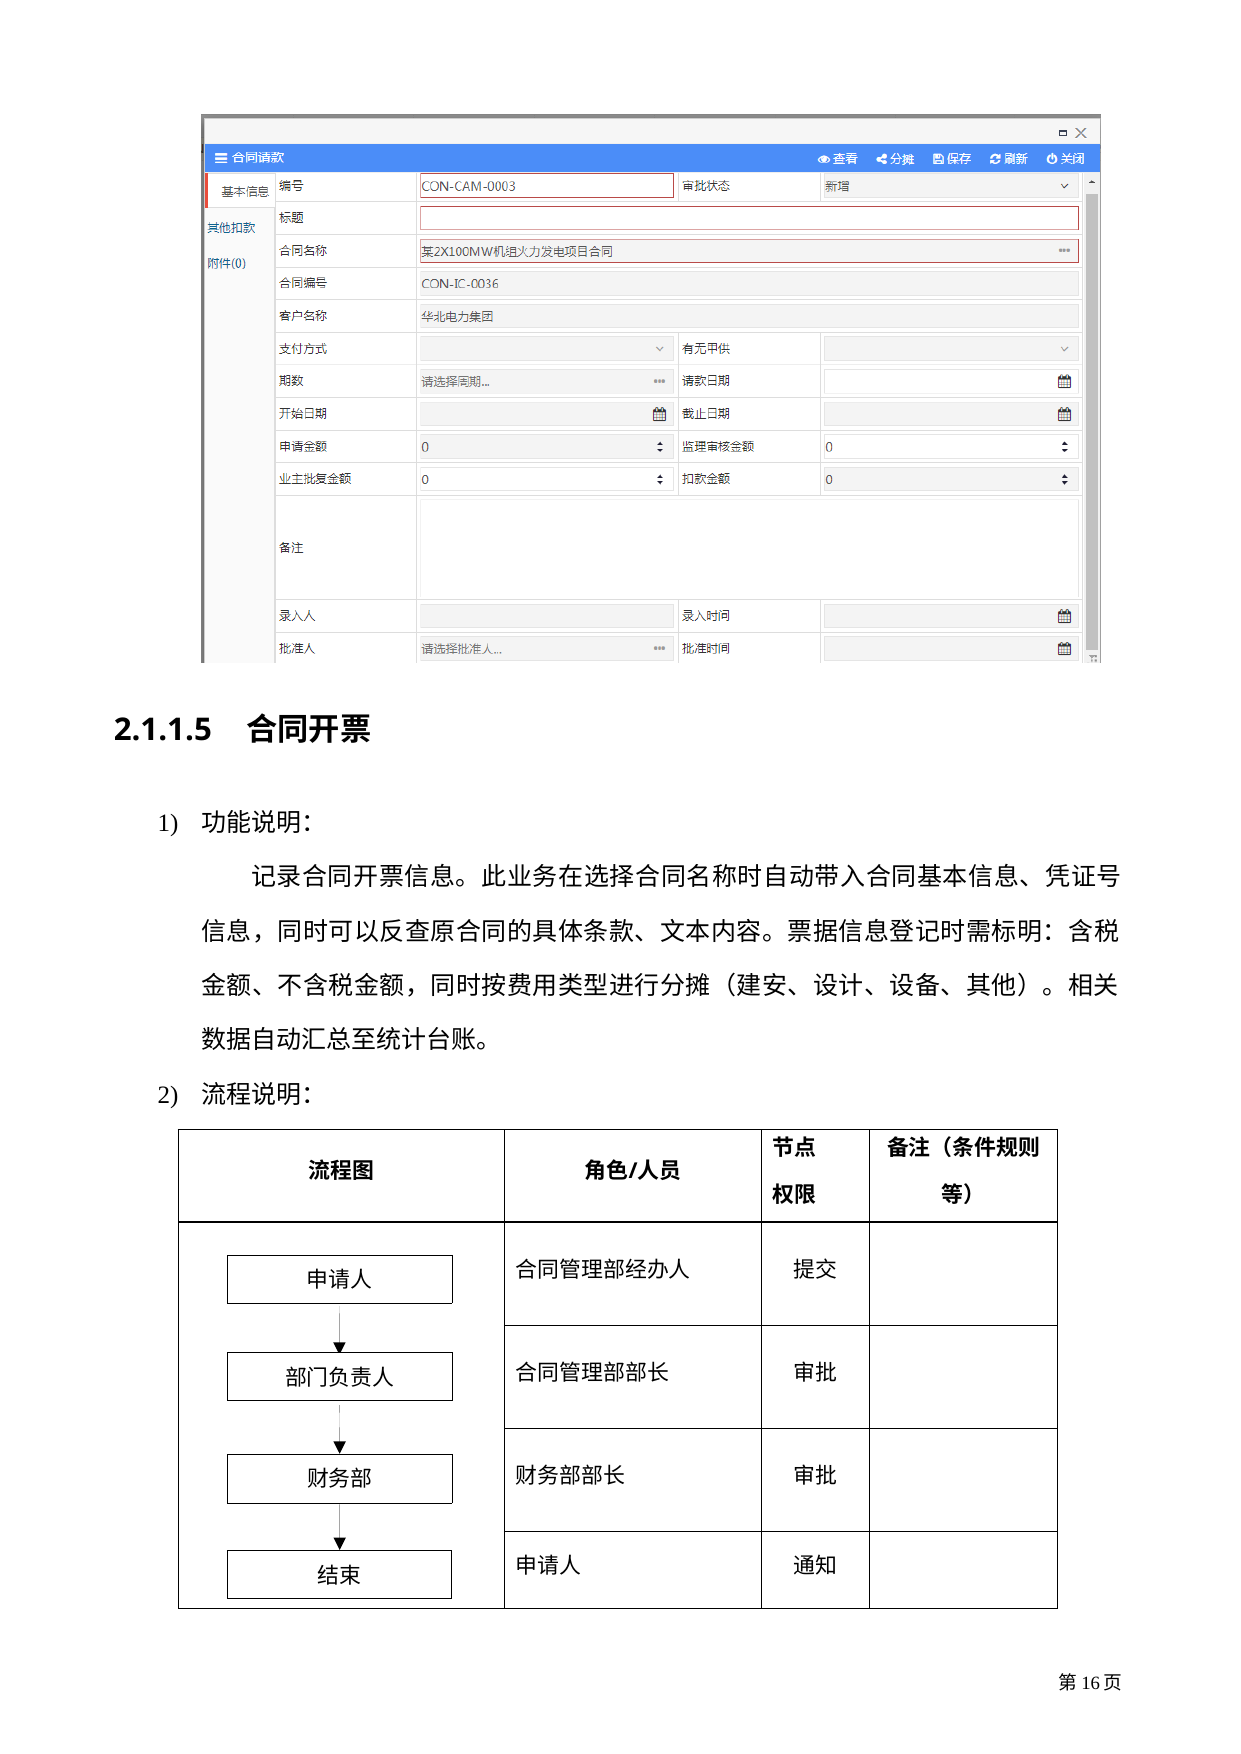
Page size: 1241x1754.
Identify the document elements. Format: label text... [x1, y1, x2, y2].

table_cell 合同管理部经办人 [505, 1223, 761, 1325]
picture [201, 114, 1101, 663]
table_header 节点 权限 [762, 1130, 869, 1221]
list 流程说明： [157, 1074, 1122, 1111]
table_cell 通知 [762, 1532, 869, 1608]
table_cell 提交 [762, 1223, 869, 1325]
table_header 角色/人员 [505, 1130, 761, 1221]
table_cell [870, 1326, 1057, 1428]
table_cell 合同管理部部长 [505, 1326, 761, 1428]
table_cell 审批 [762, 1326, 869, 1428]
table_cell [179, 1223, 504, 1608]
table_cell [870, 1429, 1057, 1531]
table_cell [870, 1532, 1057, 1608]
list 功能说明： [157, 802, 1122, 839]
subtitle 合同开票 [113, 704, 1122, 749]
table_header 流程图 [179, 1130, 504, 1221]
table_cell 审批 [762, 1429, 869, 1531]
table_cell 申请人 [505, 1532, 761, 1608]
table_cell [870, 1223, 1057, 1325]
table_header 备注（条件规则等） [870, 1130, 1057, 1221]
table_cell 财务部部长 [505, 1429, 761, 1531]
text 记录合同开票信息。此业务在选择合同名称时自动带入合同基本信息、凭证号信息，同时可以反查原合同的具体条款、文本内容。票据信息登记时需标明：含税金额、不含税金额，同时按费用类型进行分摊（建安、设计、设备、其他）。相关数据自动汇总至统计台账。 [201, 857, 1122, 1056]
